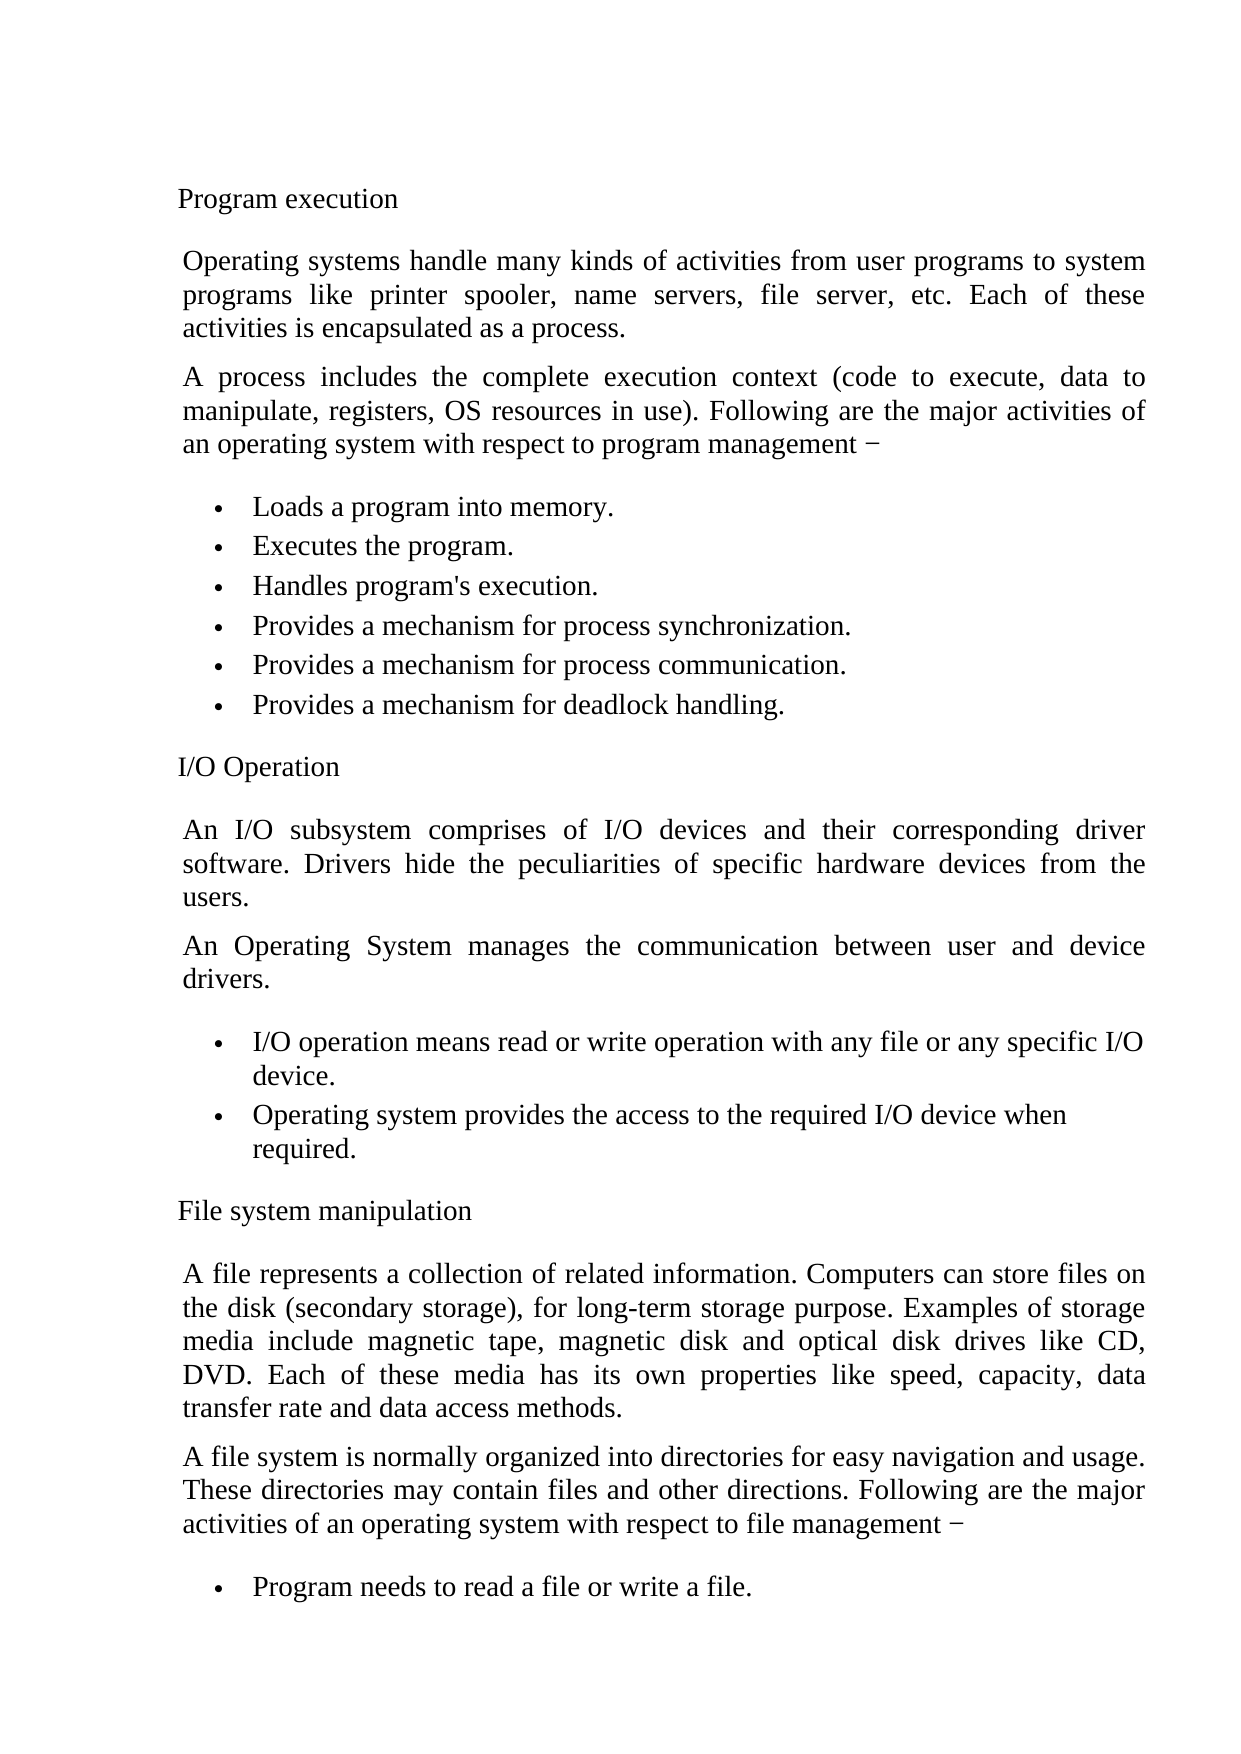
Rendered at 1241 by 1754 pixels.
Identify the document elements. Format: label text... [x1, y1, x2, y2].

list Operating system provides the access to the required I/O device when required. [215, 1097, 1152, 1164]
list Executes the program. [215, 528, 1152, 562]
text Program execution [177, 181, 1152, 214]
text An I/O subsystem comprises of I/O devices and their corresponding driver software. Drivers hide the peculiarities of specific hardware devices from the users. [182, 812, 1147, 913]
list Handles program's execution. [215, 568, 1152, 602]
text Operating systems handle many kinds of activities from user programs to system programs like printer spooler, name servers, file server, etc. Each of these activities is encapsulated as a process. [182, 243, 1147, 344]
text A process includes the complete execution context (code to execute, data to manipulate, registers, OS resources in use). Following are the major activities of an operating system with respect to program management − [182, 359, 1147, 460]
list Loads a program into memory. [215, 489, 1152, 522]
list Provides a mechanism for process synchronization. [215, 608, 1152, 641]
list Provides a mechanism for deadlock handling. [215, 687, 1152, 720]
text A file represents a collection of related information. Computers can store files on the disk (secondary storage), for long-term storage purpose. Examples of storage media include magnetic tape, magnetic disk and optical disk drives like CD, DVD. Each of these media has its own properties like speed, capacity, data transfer rate and data access methods. [182, 1256, 1147, 1424]
text File system manipulation [177, 1193, 1152, 1227]
list I/O operation means read or write operation with any file or any specific I/O device. [215, 1024, 1152, 1091]
text I/O Operation [177, 749, 1152, 783]
text An Operating System manages the communication between user and device drivers. [182, 928, 1147, 995]
list Provides a mechanism for process communication. [215, 647, 1152, 681]
list Program needs to read a file or write a file. [215, 1569, 1152, 1602]
text A file system is normally organized into directories for easy navigation and usage. These directories may contain files and other directions. Following are the major activities of an operating system with respect to file management − [182, 1439, 1147, 1539]
